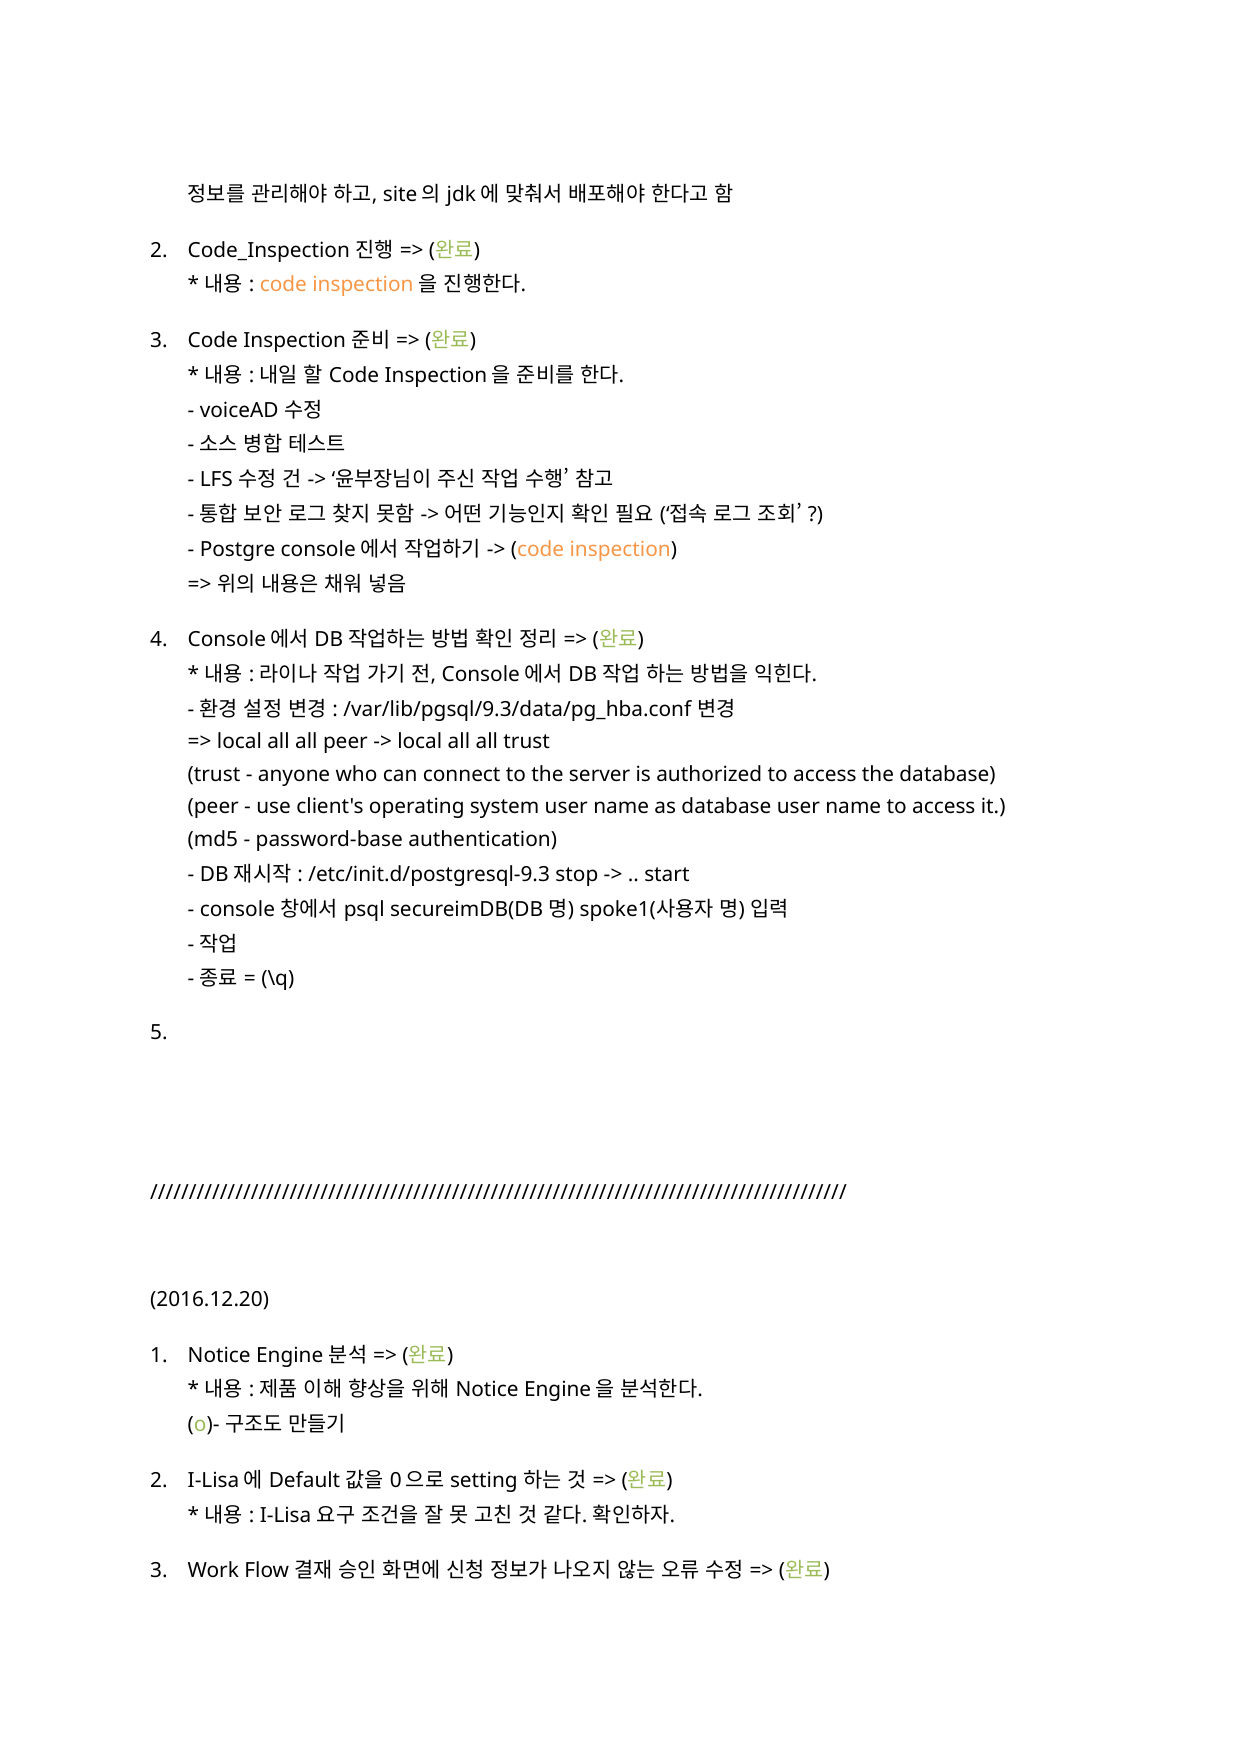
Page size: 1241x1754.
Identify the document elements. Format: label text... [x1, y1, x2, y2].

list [150, 177, 1090, 207]
text (2016.12.20) [150, 1284, 1090, 1313]
list Notice Engine 분석 => (완료) * 내용 : 제품 이해 향상을 위해 Notice Engine을 분석한다. (o)- 구조도 만들기 [150, 1338, 1090, 1438]
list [150, 1553, 1090, 1584]
list Code Inspection 준비 => (완료) * 내용 : 내일 할 Code Inspection을 준비를 한다. - voiceAD 수정 - 소스 병합 테스트 - LFS 수정 건 -> ‘윤부장님이 주신 작업 수행’ 참고 - 통합 보안 로그 찾지 못함 -> 어떤 기능인지 확인 필요 (‘접속 로그 조회’ ?) - Postgre console에서 작업하기 -> (code inspection) => 위의 내용은 채워 넣음 [150, 323, 1090, 597]
list I-Lisa에 Default 값을 0으로 setting 하는 것 => (완료) * 내용 : I-Lisa 요구 조건을 잘 못 고친 것 같다. 확인하자. [150, 1463, 1090, 1528]
text ////////////////////////////////////////////////////////////////////////////////////////// [150, 1177, 1090, 1206]
list Console에서 DB 작업하는 방법 확인 정리 => (완료) * 내용 : 라이나 작업 가기 전, Console에서 DB 작업 하는 방법을 익힌다. - 환경 설정 변경 : /var/lib/pgsql/9.3/data/pg_hba.conf 변경 => local all all peer -> local all all trust (trust - anyone who can connect to the server is authorized to access the database) (peer - use client's operating system user name as database user name to access it.) (md5 - password-base authentication) - DB 재시작 : /etc/init.d/postgresql-9.3 stop -> .. start - console 창에서 psql secureimDB(DB 명) spoke1(사용자 명) 입력 - 작업 - 종료 = (\q) [150, 622, 1090, 992]
list Code_Inspection 진행 => (완료) * 내용 : code inspection 을 진행한다. [150, 233, 1090, 298]
